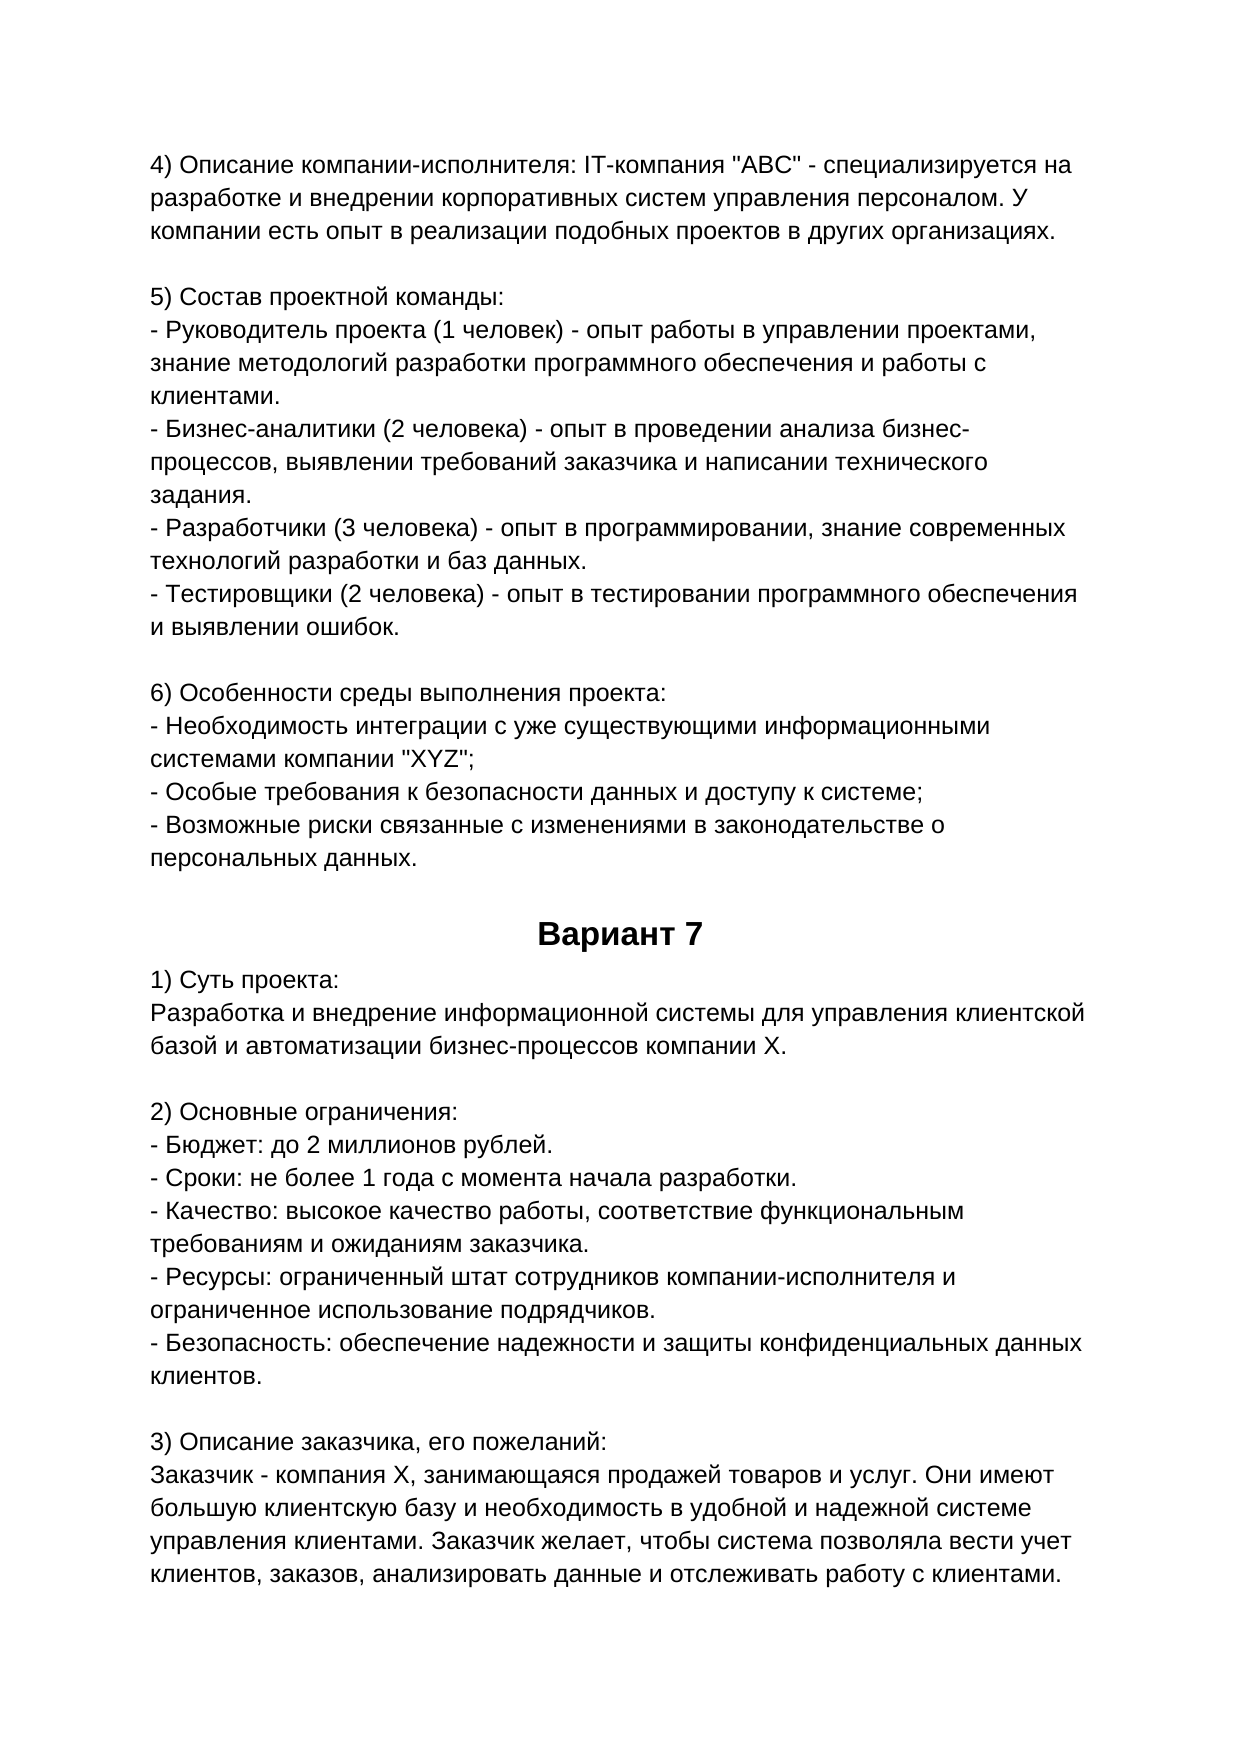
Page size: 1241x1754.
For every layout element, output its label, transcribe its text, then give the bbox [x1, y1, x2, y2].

text - Безопасность: обеспечение надежности и защиты конфиденциальных данных клиентов. [150, 1328, 1090, 1390]
text 1) Суть проекта: [150, 965, 1090, 994]
text - Ресурсы: ограниченный штат сотрудников компании-исполнителя и ограниченное использование подрядчиков. [150, 1262, 1090, 1324]
text - Качество: высокое качество работы, соответствие функциональным требованиям и ожиданиям заказчика. [150, 1196, 1090, 1258]
text - Возможные риски связанные с изменениями в законодательстве о персональных данных. [150, 810, 1090, 872]
text - Сроки: не более 1 года с момента начала разработки. [150, 1163, 1090, 1192]
text - Бюджет: до 2 миллионов рублей. [150, 1130, 1090, 1159]
text 4) Описание компании-исполнителя: IT-компания "ABC" - специализируется на разработке и внедрении корпоративных систем управления персоналом. У компании есть опыт в реализации подобных проектов в других организациях. [150, 150, 1090, 245]
text - Необходимость интеграции с уже существующими информационными системами компании "XYZ"; [150, 711, 1090, 773]
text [150, 1460, 1090, 1588]
text 2) Основные ограничения: [150, 1097, 1090, 1126]
text 6) Особенности среды выполнения проекта: [150, 678, 1090, 707]
text - Тестировщики (2 человека) - опыт в тестировании программного обеспечения и выявлении ошибок. [150, 579, 1090, 641]
subtitle Вариант 7 [150, 914, 1090, 952]
text Разработка и внедрение информационной системы для управления клиентской базой и автоматизации бизнес-процессов компании Х. [150, 998, 1090, 1060]
text 5) Состав проектной команды: [150, 282, 1090, 311]
text - Бизнес-аналитики (2 человека) - опыт в проведении анализа бизнес-процессов, выявлении требований заказчика и написании технического задания. [150, 414, 1090, 509]
text - Особые требования к безопасности данных и доступу к системе; [150, 777, 1090, 806]
text - Руководитель проекта (1 человек) - опыт работы в управлении проектами, знание методологий разработки программного обеспечения и работы с клиентами. [150, 315, 1090, 410]
text - Разработчики (3 человека) - опыт в программировании, знание современных технологий разработки и баз данных. [150, 513, 1090, 575]
text 3) Описание заказчика, его пожеланий: [150, 1427, 1090, 1456]
